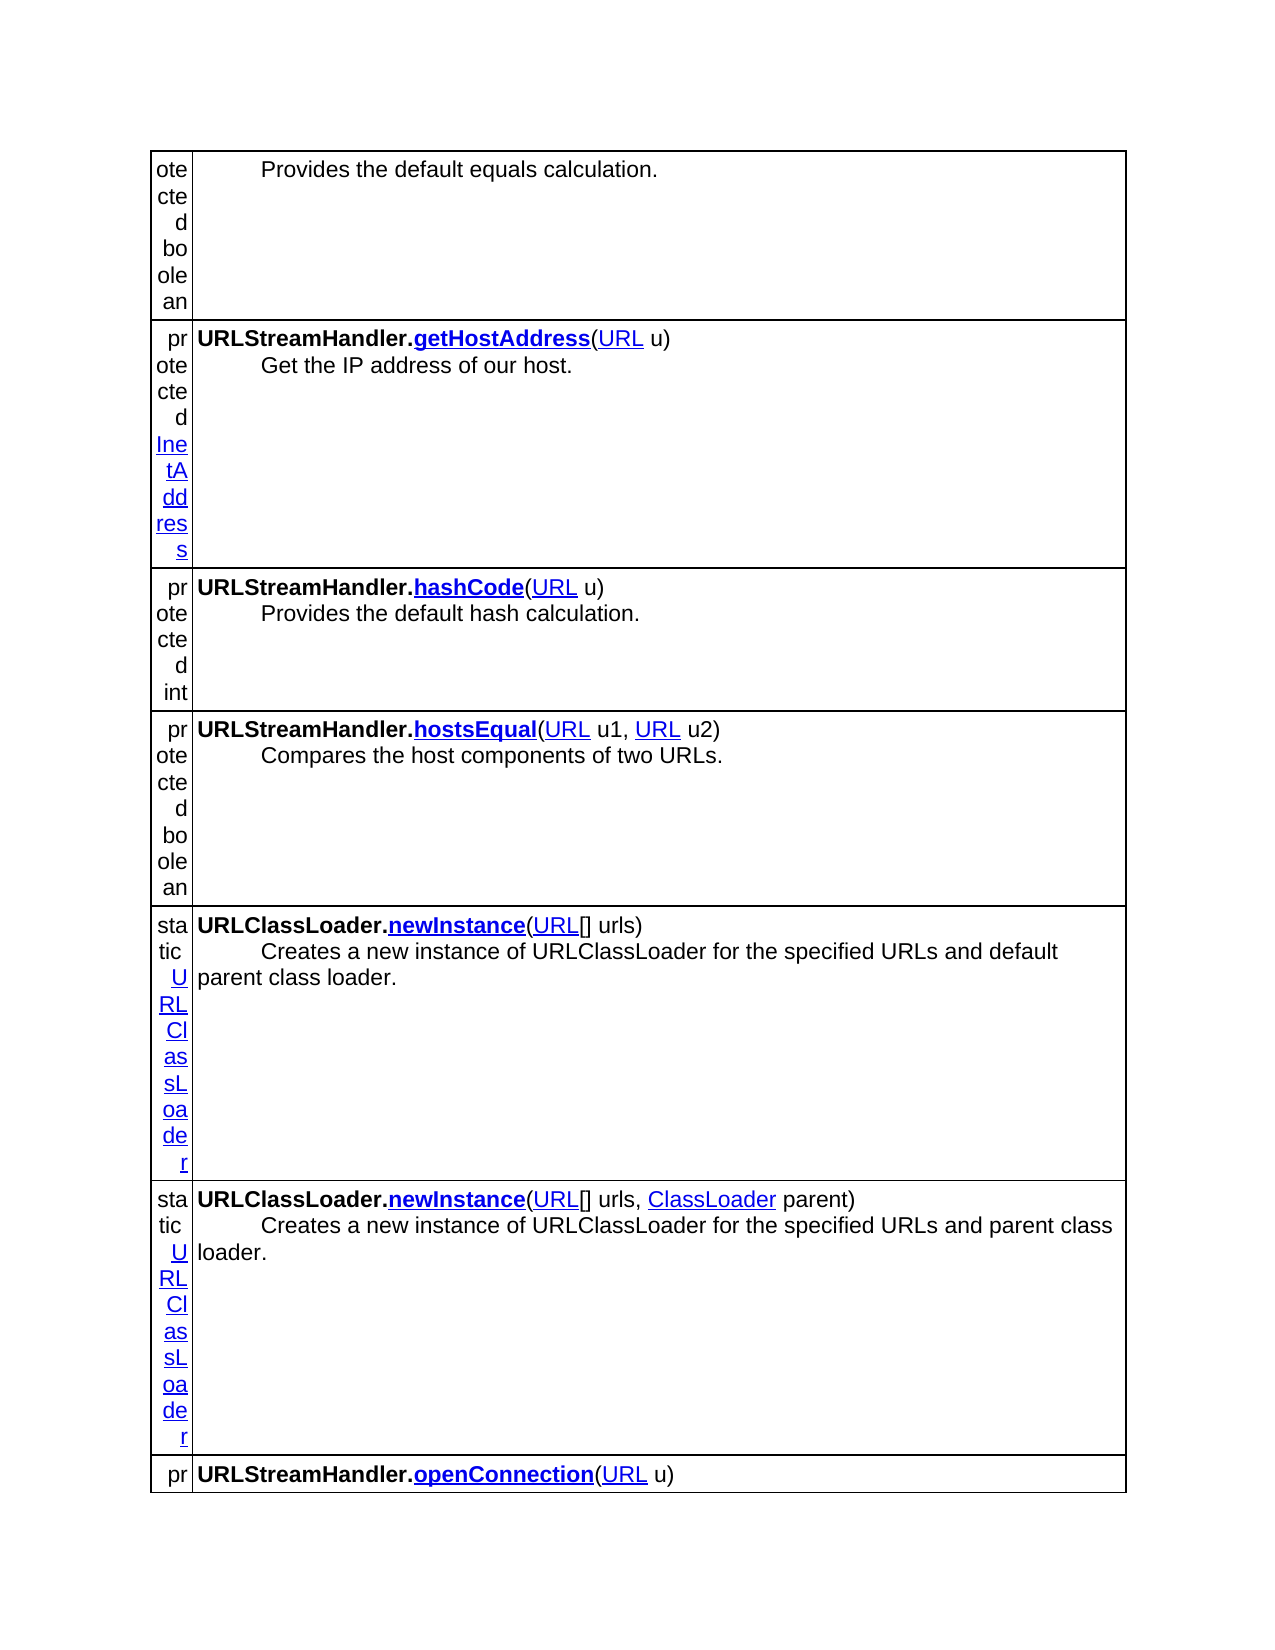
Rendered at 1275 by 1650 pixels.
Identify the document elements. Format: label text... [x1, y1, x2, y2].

table_cell URLStreamHandler.hostsEqual(URL u1, URL u2) Compares the host components of two URLs. [193, 712, 1125, 905]
table_cell protected boolean [152, 152, 192, 319]
table_cell URLClassLoader.newInstance(URL[] urls) Creates a new instance of URLClassLoader for the specified URLs and default parent class loader. [193, 907, 1125, 1180]
table_cell URLClassLoader.newInstance(URL[] urls, ClassLoader parent) Creates a new instance of URLClassLoader for the specified URLs and parent class loader. [193, 1181, 1125, 1454]
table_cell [193, 152, 1125, 319]
table_cell protected InetAddress [152, 321, 192, 567]
table_cell static URLClassLoader [152, 1181, 192, 1454]
table_cell protected boolean [152, 712, 192, 905]
table_cell static URLClassLoader [152, 907, 192, 1180]
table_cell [193, 1456, 1125, 1492]
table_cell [152, 1456, 192, 1492]
table_cell URLStreamHandler.getHostAddress(URL u) Get the IP address of our host. [193, 321, 1125, 567]
table_cell protected int [152, 569, 192, 710]
table_cell URLStreamHandler.hashCode(URL u) Provides the default hash calculation. [193, 569, 1125, 710]
